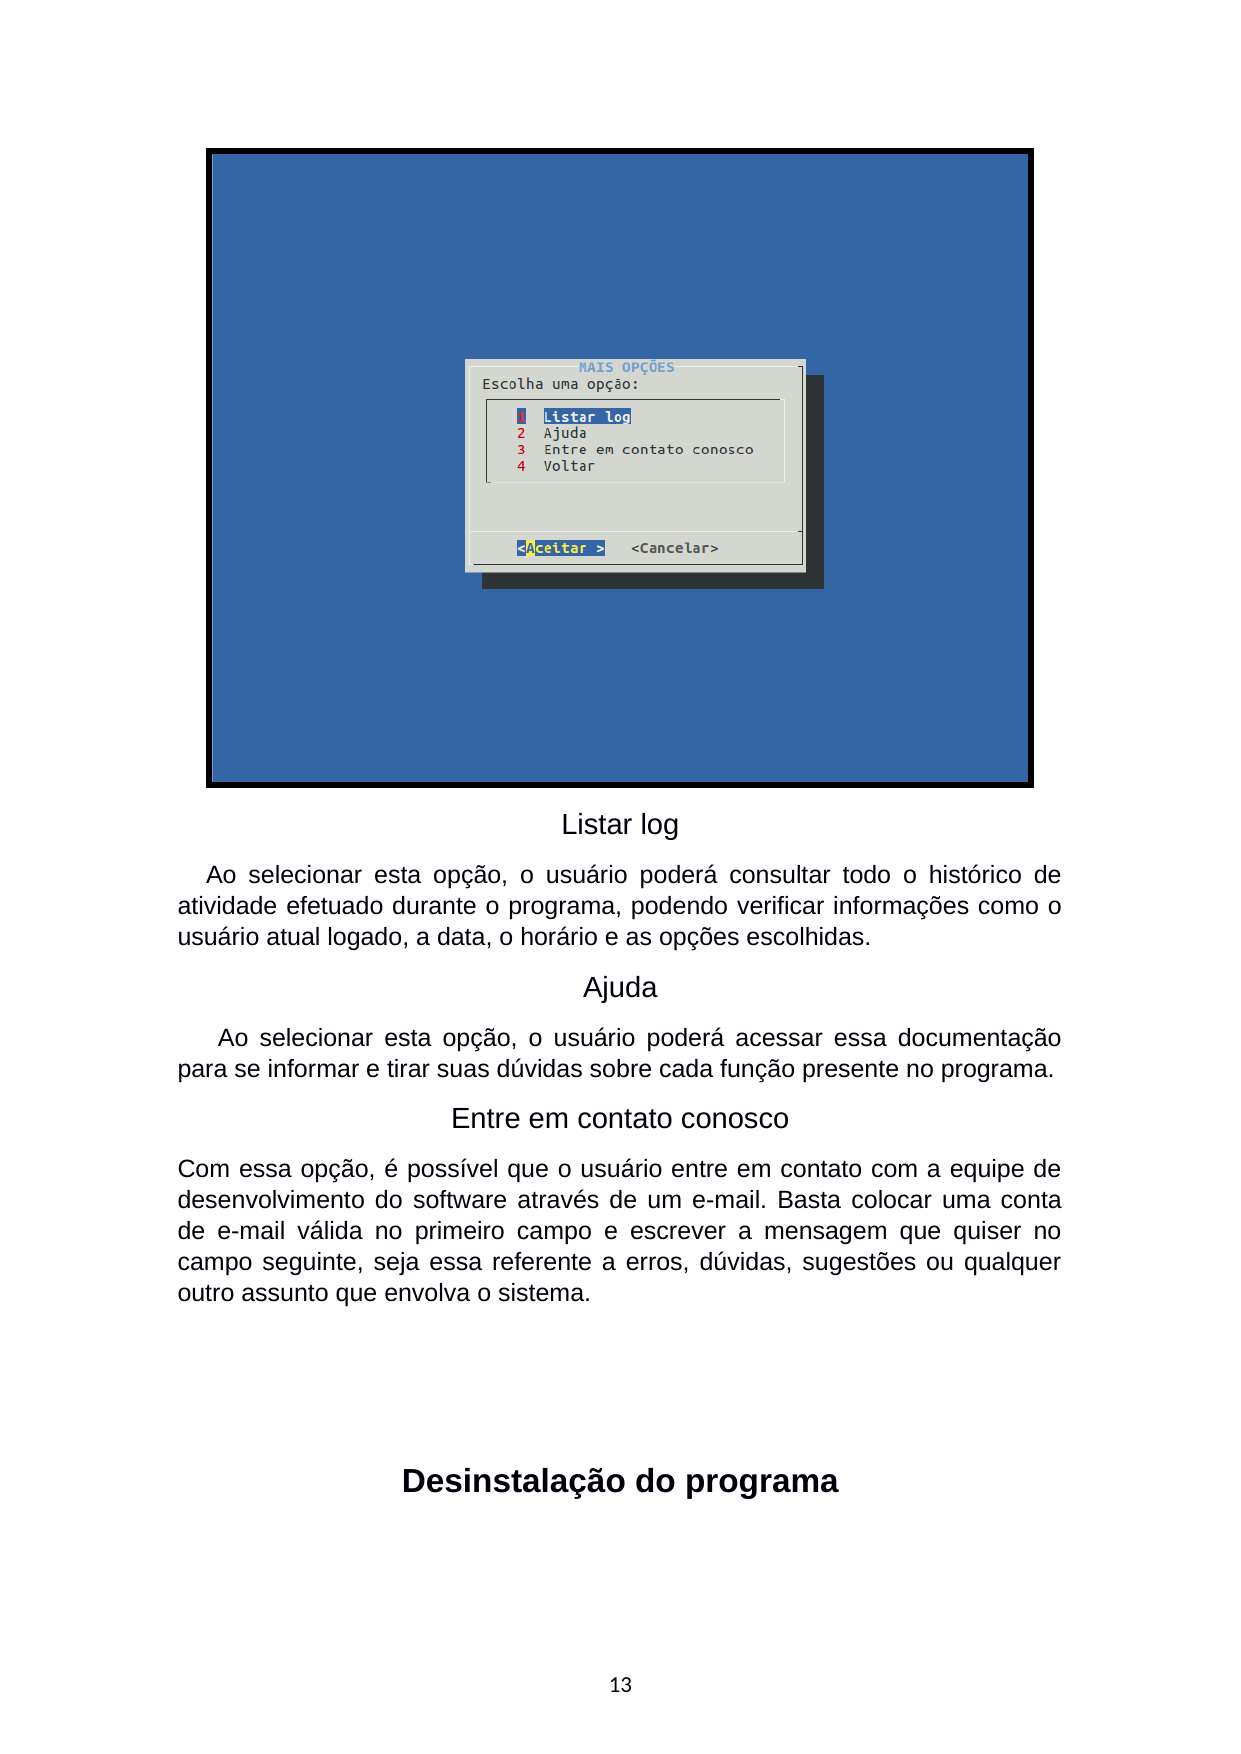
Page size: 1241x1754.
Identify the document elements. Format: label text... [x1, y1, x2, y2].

text Com essa opção, é possível que o usuário entre em contato com a equipe de desenvolvimento do software através de um e-mail. Basta colocar uma conta de e-mail válida no primeiro campo e escrever a mensagem que quiser no campo seguinte, seja essa referente a erros, dúvidas, sugestões ou qualquer outro assunto que envolva o sistema. [177, 1154, 1063, 1307]
text Ao selecionar esta opção, o usuário poderá acessar essa documentação para se informar e tirar suas dúvidas sobre cada função presente no programa. [177, 1023, 1063, 1082]
text Listar log [177, 807, 1063, 841]
text Ajuda [177, 970, 1063, 1003]
picture [212, 154, 1028, 782]
text Desinstalação do programa [177, 1461, 1063, 1500]
text Ao selecionar esta opção, o usuário poderá consultar todo o histórico de atividade efetuado durante o programa, podendo verificar informações como o usuário atual logado, a data, o horário e as opções escolhidas. [177, 860, 1063, 951]
text Entre em contato conosco [177, 1101, 1063, 1135]
